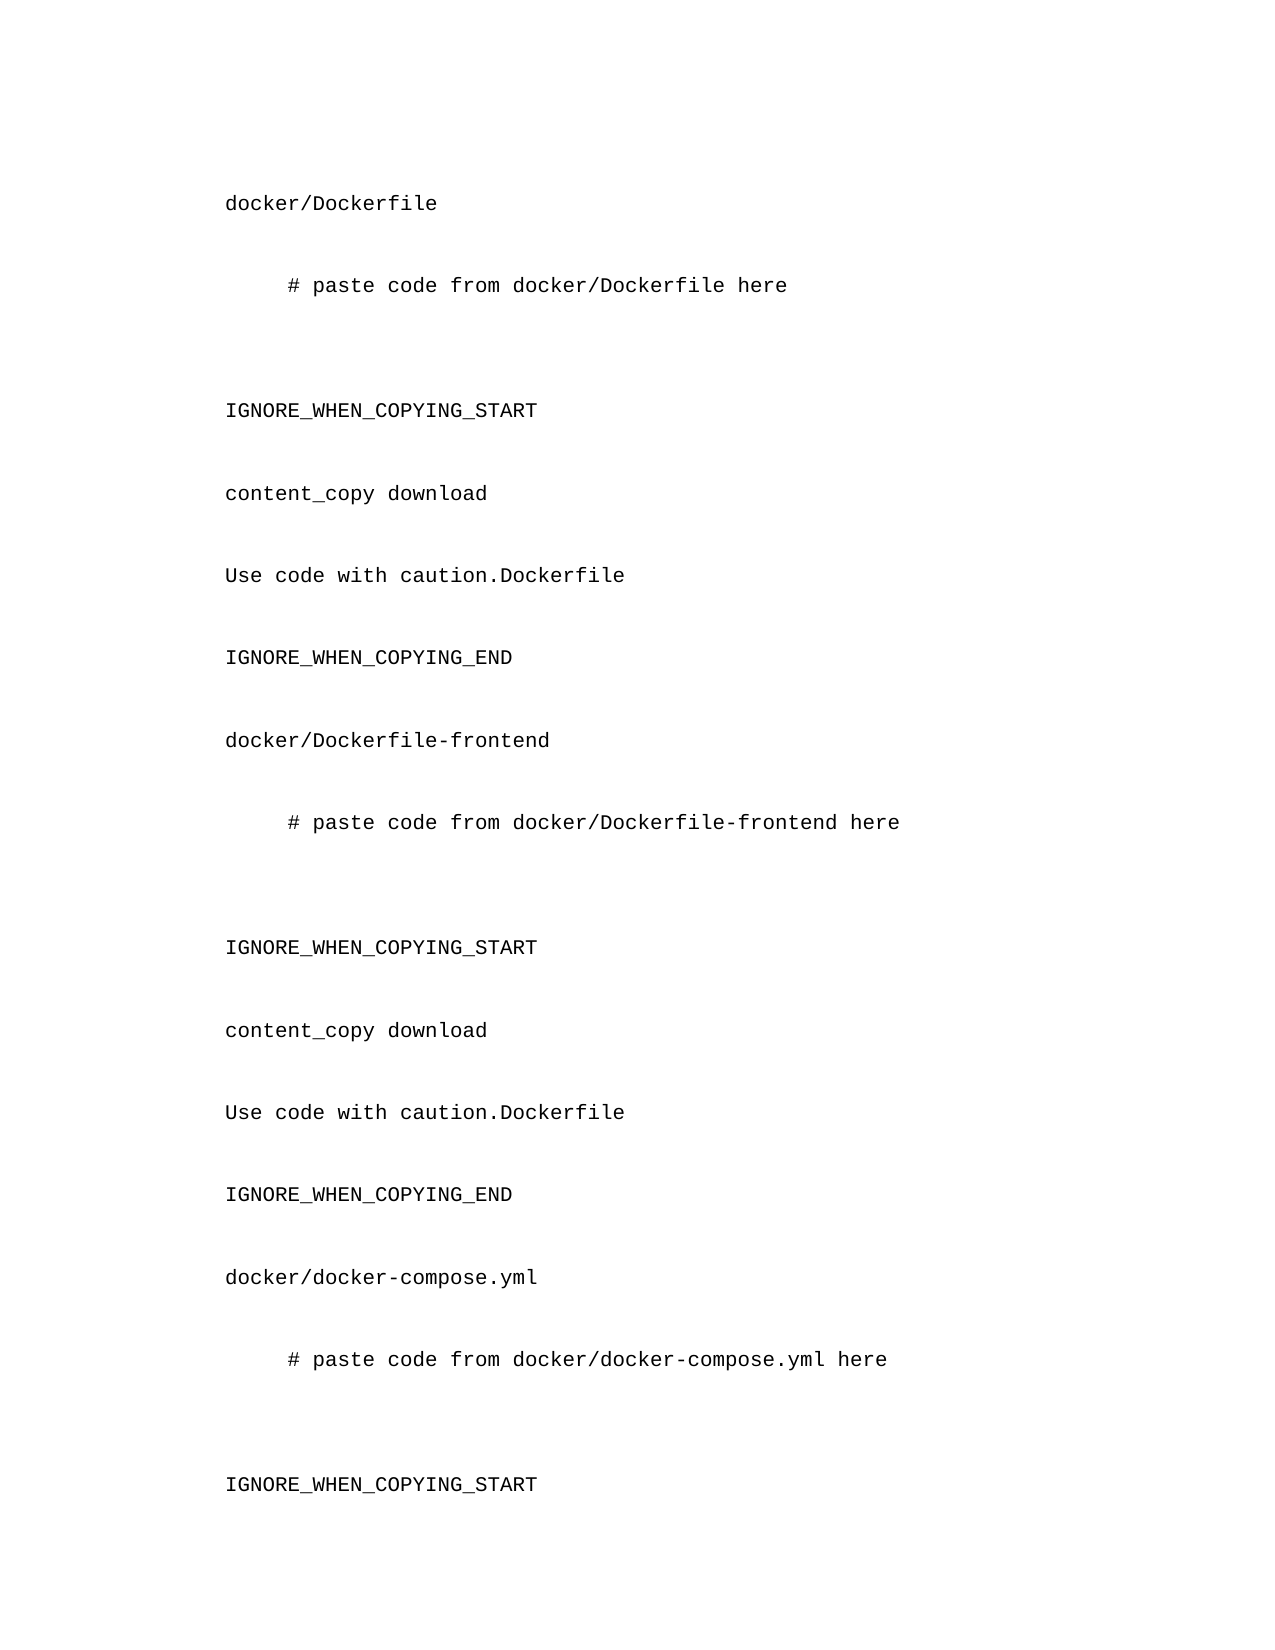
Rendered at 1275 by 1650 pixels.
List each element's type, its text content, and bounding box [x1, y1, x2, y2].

text content_copy download [225, 483, 1087, 506]
text IGNORE_WHEN_COPYING_END [225, 1184, 1087, 1208]
text IGNORE_WHEN_COPYING_START [225, 937, 1087, 961]
text # paste code from docker/Dockerfile-frontend here [225, 812, 1087, 836]
text Use code with caution.Dockerfile [225, 565, 1087, 589]
text docker/Dockerfile-frontend [225, 730, 1087, 753]
text IGNORE_WHEN_COPYING_START [225, 400, 1087, 424]
text docker/docker-compose.yml [225, 1267, 1087, 1291]
text docker/Dockerfile [225, 193, 1087, 216]
text # paste code from docker/Dockerfile here [225, 275, 1087, 299]
text content_copy download [225, 1020, 1087, 1043]
text Use code with caution.Dockerfile [225, 1102, 1087, 1126]
text # paste code from docker/docker-compose.yml here [225, 1349, 1087, 1373]
text IGNORE_WHEN_COPYING_START [225, 1474, 1087, 1498]
text IGNORE_WHEN_COPYING_END [225, 647, 1087, 671]
